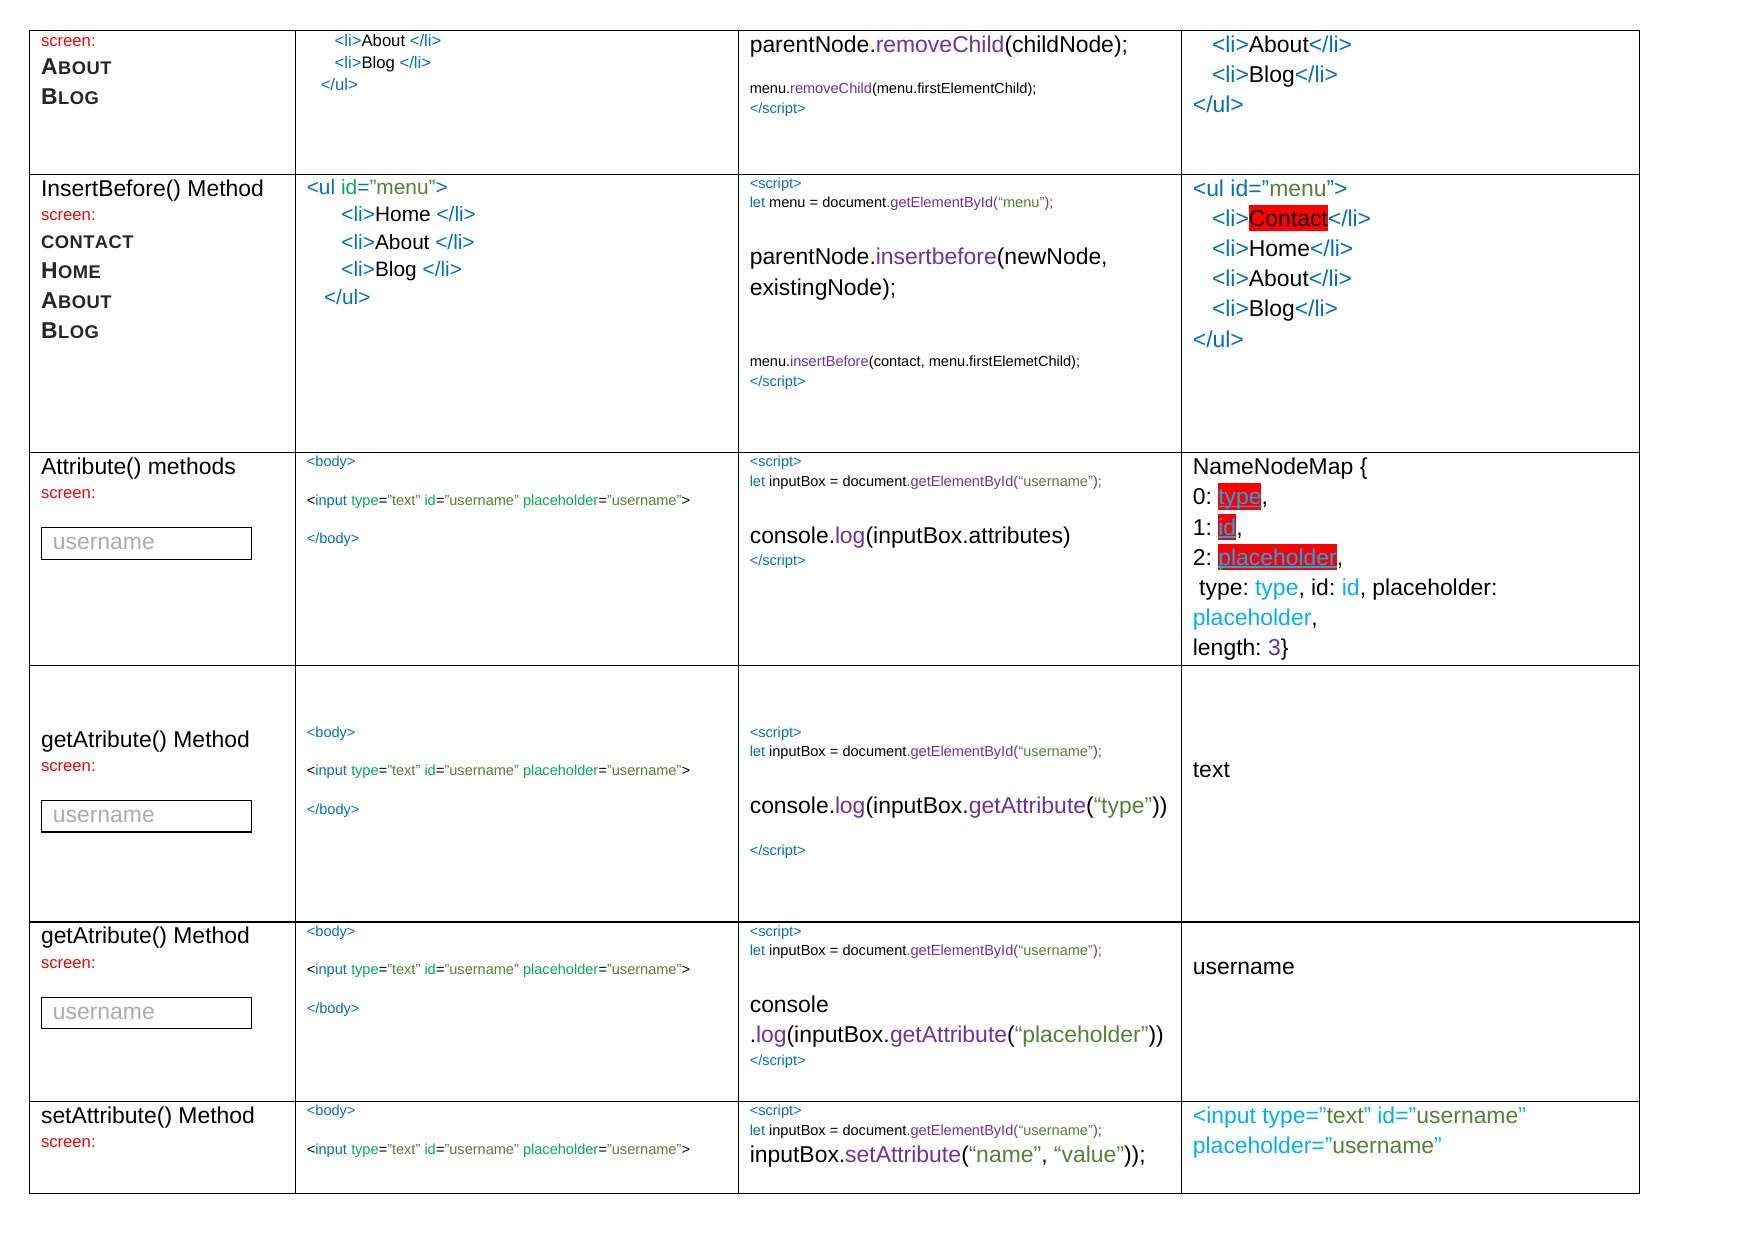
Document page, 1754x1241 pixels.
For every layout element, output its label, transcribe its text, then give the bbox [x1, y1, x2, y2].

table_cell Attribute() methods screen: [30, 453, 295, 664]
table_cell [739, 1102, 1181, 1193]
table_cell <body> <input type=”text” id=”username” placeholder=”username”> </body> [296, 923, 738, 1101]
table_cell <body> <input type=”text” id=”username” placeholder=”username”> </body> [296, 453, 738, 664]
table_cell NameNodeMap { 0: type, 1: id, 2: placeholder, type: type, id: id, placeholder: placeholder, length: 3} [1182, 453, 1639, 664]
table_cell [1182, 31, 1639, 173]
table_cell getAtribute() Method screen: [30, 923, 295, 1101]
table_cell text [1182, 666, 1639, 921]
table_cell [296, 1102, 738, 1193]
table_cell <ul id=”menu”> <li>Contact</li> <li>Home</li> <li>About</li> <li>Blog</li> </ul> [1182, 175, 1639, 452]
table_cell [739, 31, 1181, 173]
table_cell <script> let inputBox = document.getElementById(“username”); console.log(inputBox.getAttribute(“placeholder”)) </script> [739, 923, 1181, 1101]
table_cell <script> let menu = document.getElementById(“menu”); parentNode.insertbefore(newNode, existingNode); menu.insertBefore(contact, menu.firstElemetChild); </script> [739, 175, 1181, 452]
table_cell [30, 1102, 295, 1193]
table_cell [1182, 1102, 1639, 1193]
table_cell <script> let inputBox = document.getElementById(“username”); console.log(inputBox.getAttribute(“type”)) </script> [739, 666, 1181, 921]
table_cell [296, 31, 738, 173]
table_cell <script> let inputBox = document.getElementById(“username”); console.log(inputBox.attributes) </script> [739, 453, 1181, 664]
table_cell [30, 31, 295, 173]
table_cell getAtribute() Method screen: [30, 666, 295, 921]
table_cell InsertBefore() Method screen: contact Home About Blog [30, 175, 295, 452]
table_cell username [1182, 923, 1639, 1101]
table_cell <body> <input type=”text” id=”username” placeholder=”username”> </body> [296, 666, 738, 921]
table_cell <ul id=”menu”> <li>Home </li> <li>About </li> <li>Blog </li> </ul> [296, 175, 738, 452]
